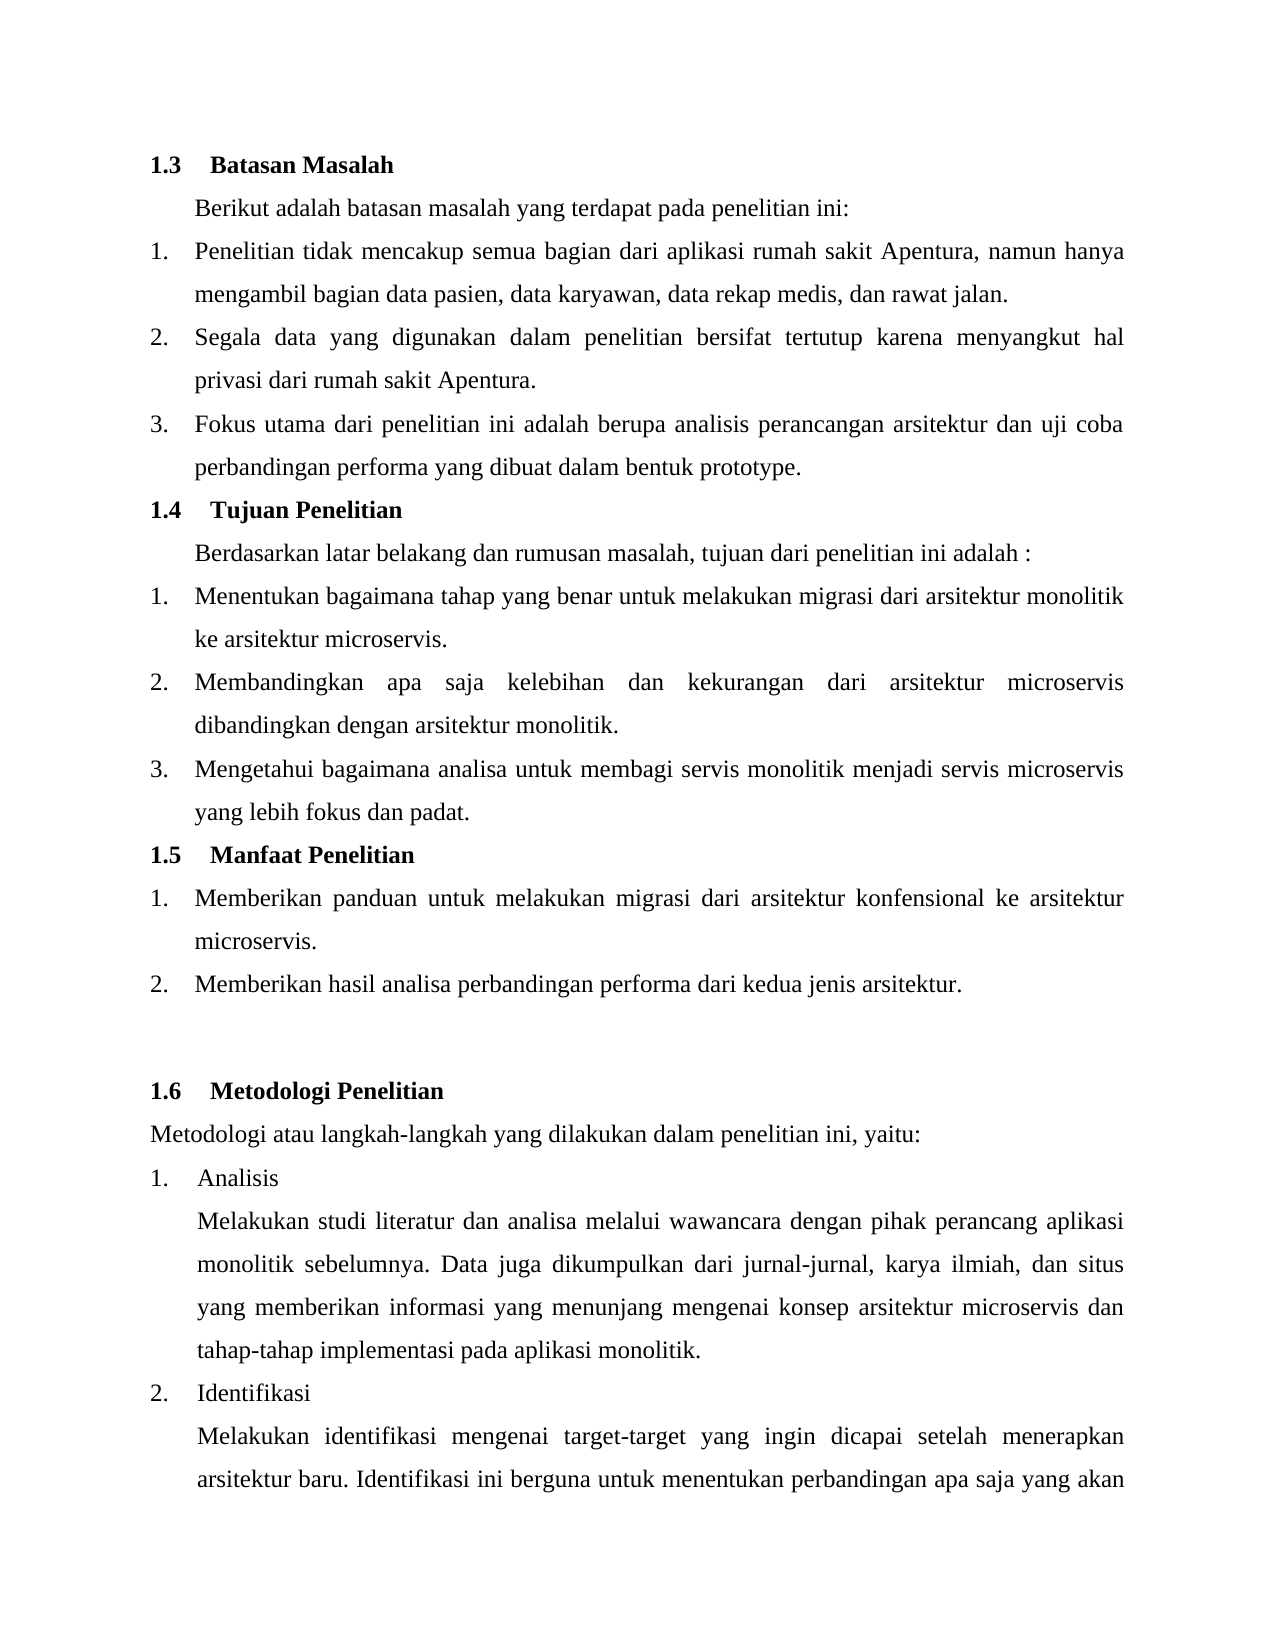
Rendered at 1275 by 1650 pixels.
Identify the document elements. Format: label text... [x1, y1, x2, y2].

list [197, 1421, 1125, 1493]
list Mengetahui bagaimana analisa untuk membagi servis monolitik menjadi servis microservis yang lebih fokus dan padat. [150, 754, 1125, 826]
subtitle 1.3 Batasan Masalah [150, 150, 1125, 179]
subtitle 1.4 Tujuan Penelitian [150, 495, 1125, 524]
list Identifikasi [150, 1378, 1125, 1407]
list Analisis [150, 1163, 1125, 1191]
text Berikut adalah batasan masalah yang terdapat pada penelitian ini: [165, 193, 1125, 222]
list Memberikan hasil analisa perbandingan performa dari kedua jenis arsitektur. [150, 969, 1125, 998]
list Melakukan studi literatur dan analisa melalui wawancara dengan pihak perancang aplikasi monolitik sebelumnya. Data juga dikumpulkan dari jurnal-jurnal, karya ilmiah, dan situs yang memberikan informasi yang menunjang mengenai konsep arsitektur microservis dan tahap-tahap implementasi pada aplikasi monolitik. [197, 1206, 1125, 1364]
text Berdasarkan latar belakang dan rumusan masalah, tujuan dari penelitian ini adalah : [150, 538, 1125, 567]
list Menentukan bagaimana tahap yang benar untuk melakukan migrasi dari arsitektur monolitik ke arsitektur microservis. [150, 581, 1125, 653]
list Membandingkan apa saja kelebihan dan kekurangan dari arsitektur microservis dibandingkan dengan arsitektur monolitik. [150, 667, 1125, 739]
list Memberikan panduan untuk melakukan migrasi dari arsitektur konfensional ke arsitektur microservis. [150, 883, 1125, 955]
subtitle 1.6 Metodologi Penelitian [150, 1076, 1125, 1105]
list Penelitian tidak mencakup semua bagian dari aplikasi rumah sakit Apentura, namun hanya mengambil bagian data pasien, data karyawan, data rekap medis, dan rawat jalan. [150, 236, 1125, 308]
list Fokus utama dari penelitian ini adalah berupa analisis perancangan arsitektur dan uji coba perbandingan performa yang dibuat dalam bentuk prototype. [150, 409, 1125, 481]
subtitle 1.5 Manfaat Penelitian [150, 840, 1125, 869]
list Segala data yang digunakan dalam penelitian bersifat tertutup karena menyangkut hal privasi dari rumah sakit Apentura. [150, 322, 1125, 394]
text Metodologi atau langkah-langkah yang dilakukan dalam penelitian ini, yaitu: [150, 1119, 1125, 1148]
